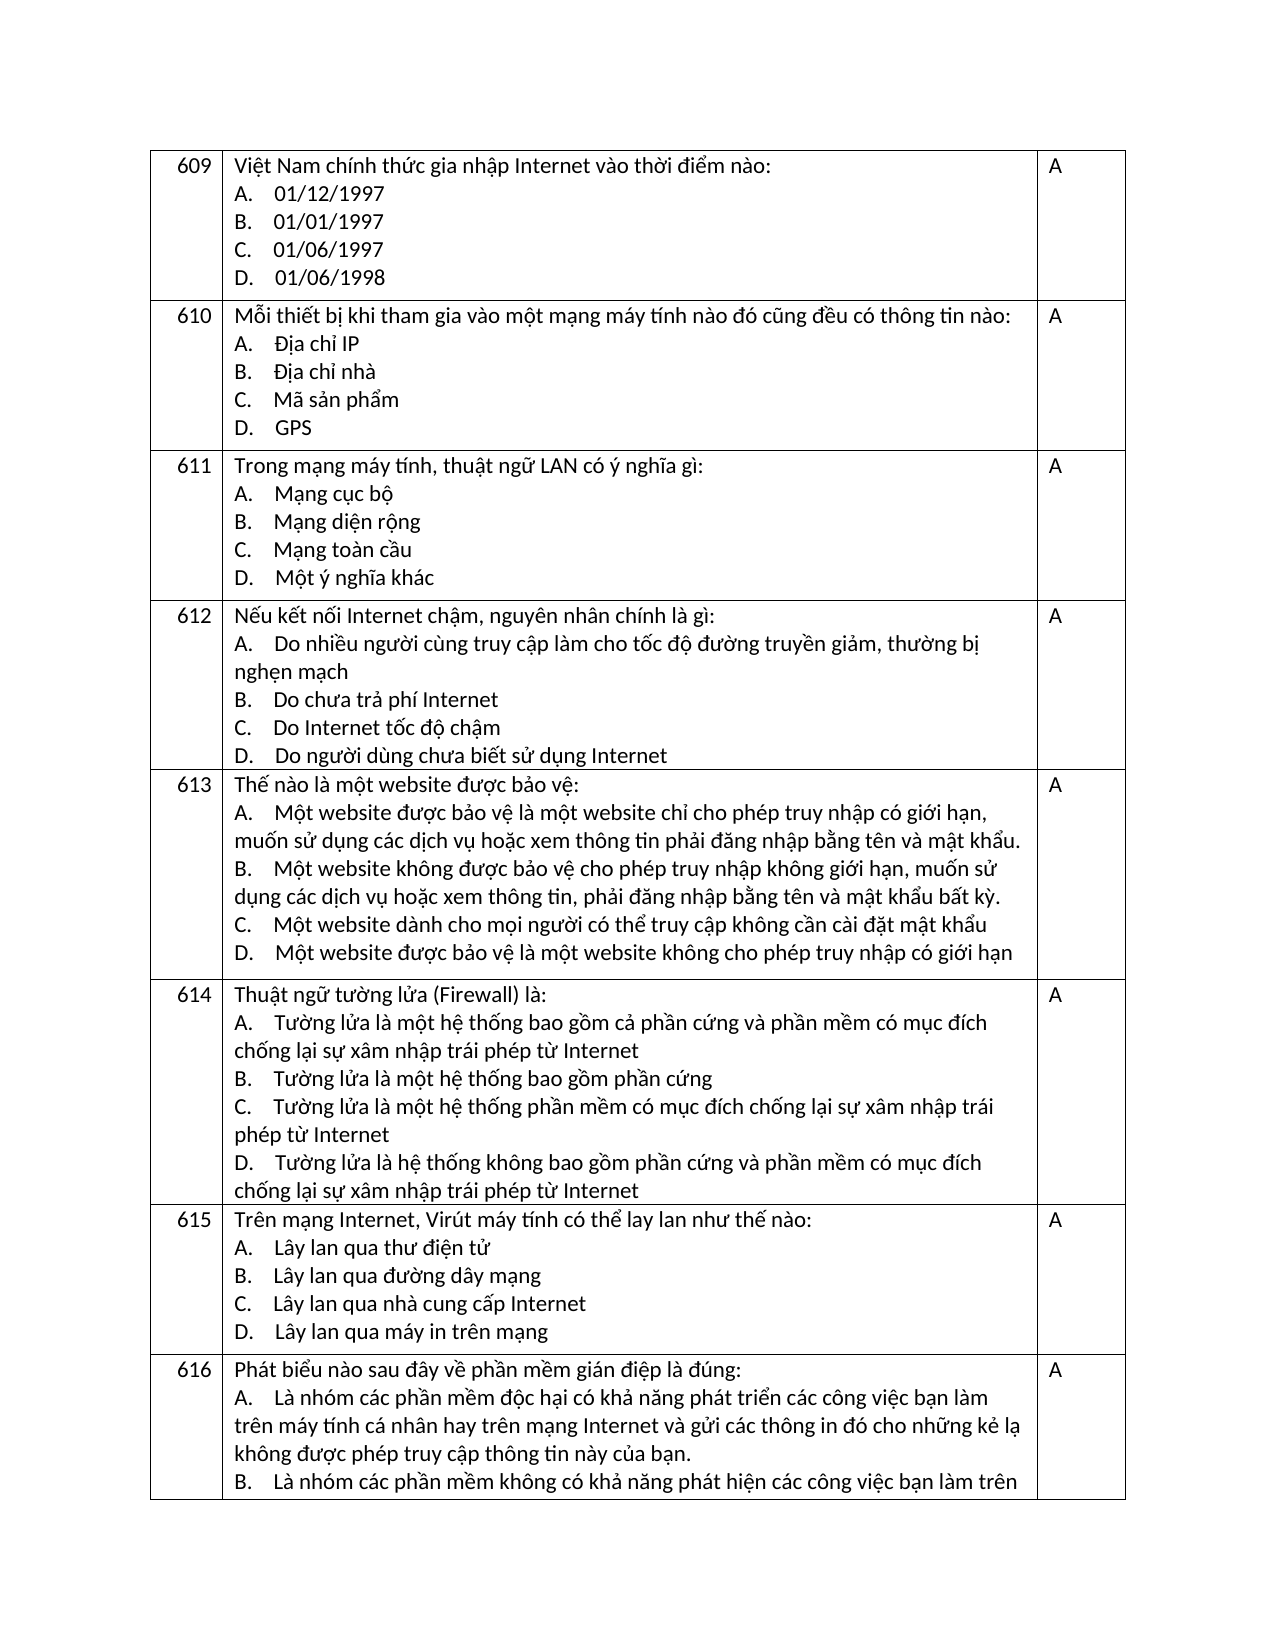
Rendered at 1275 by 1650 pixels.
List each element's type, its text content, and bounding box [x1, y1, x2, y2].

table_cell 610 [151, 301, 222, 450]
table_cell Mỗi thiết bị khi tham gia vào một mạng máy tính nào đó cũng đều có thông tin nào: A. Địa chỉ IP B. Địa chỉ nhà C. Mã sản phẩm D. GPS [223, 301, 1037, 450]
table_cell 613 [151, 770, 222, 979]
table_cell Trên mạng Internet, Virút máy tính có thể lay lan như thế nào: A. Lây lan qua thư điện tử B. Lây lan qua đường dây mạng C. Lây lan qua nhà cung cấp Internet D. Lây lan qua máy in trên mạng [223, 1205, 1037, 1354]
table_cell Thuật ngữ tường lửa (Firewall) là: A. Tường lửa là một hệ thống bao gồm cả phần cứng và phần mềm có mục đích chống lại sự xâm nhập trái phép từ Internet B. Tường lửa là một hệ thống bao gồm phần cứng C. Tường lửa là một hệ thống phần mềm có mục đích chống lại sự xâm nhập trái phép từ Internet D. Tường lửa là hệ thống không bao gồm phần cứng và phần mềm có mục đích chống lại sự xâm nhập trái phép từ Internet [223, 980, 1037, 1204]
table_cell Trong mạng máy tính, thuật ngữ LAN có ý nghĩa gì: A. Mạng cục bộ B. Mạng diện rộng C. Mạng toàn cầu D. Một ý nghĩa khác [223, 451, 1037, 600]
table_cell 614 [151, 980, 222, 1204]
table_cell Nếu kết nối Internet chậm, nguyên nhân chính là gì: A. Do nhiều người cùng truy cập làm cho tốc độ đường truyền giảm, thường bị nghẹn mạch B. Do chưa trả phí Internet C. Do Internet tốc độ chậm D. Do người dùng chưa biết sử dụng Internet [223, 601, 1037, 769]
table_cell Thế nào là một website được bảo vệ: A. Một website được bảo vệ là một website chỉ cho phép truy nhập có giới hạn, muốn sử dụng các dịch vụ hoặc xem thông tin phải đăng nhập bằng tên và mật khẩu. B. Một website không được bảo vệ cho phép truy nhập không giới hạn, muốn sử dụng các dịch vụ hoặc xem thông tin, phải đăng nhập bằng tên và mật khẩu bất kỳ. C. Một website dành cho mọi người có thể truy cập không cần cài đặt mật khẩu D. Một website được bảo vệ là một website không cho phép truy nhập có giới hạn [223, 770, 1037, 979]
table_cell A [1038, 601, 1125, 769]
table_cell A [1038, 1205, 1125, 1354]
table_cell 616 [151, 1355, 222, 1499]
table_cell Việt Nam chính thức gia nhập Internet vào thời điểm nào: A. 01/12/1997 B. 01/01/1997 C. 01/06/1997 D. 01/06/1998 [223, 151, 1037, 300]
table_cell A [1038, 980, 1125, 1204]
table_cell A [1038, 451, 1125, 600]
table_cell 609 [151, 151, 222, 300]
table_cell 611 [151, 451, 222, 600]
table_cell A [1038, 151, 1125, 300]
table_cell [223, 1355, 1037, 1499]
table_cell A [1038, 770, 1125, 979]
table_cell A [1038, 1355, 1125, 1499]
table_cell A [1038, 301, 1125, 450]
table_cell 612 [151, 601, 222, 769]
table_cell 615 [151, 1205, 222, 1354]
